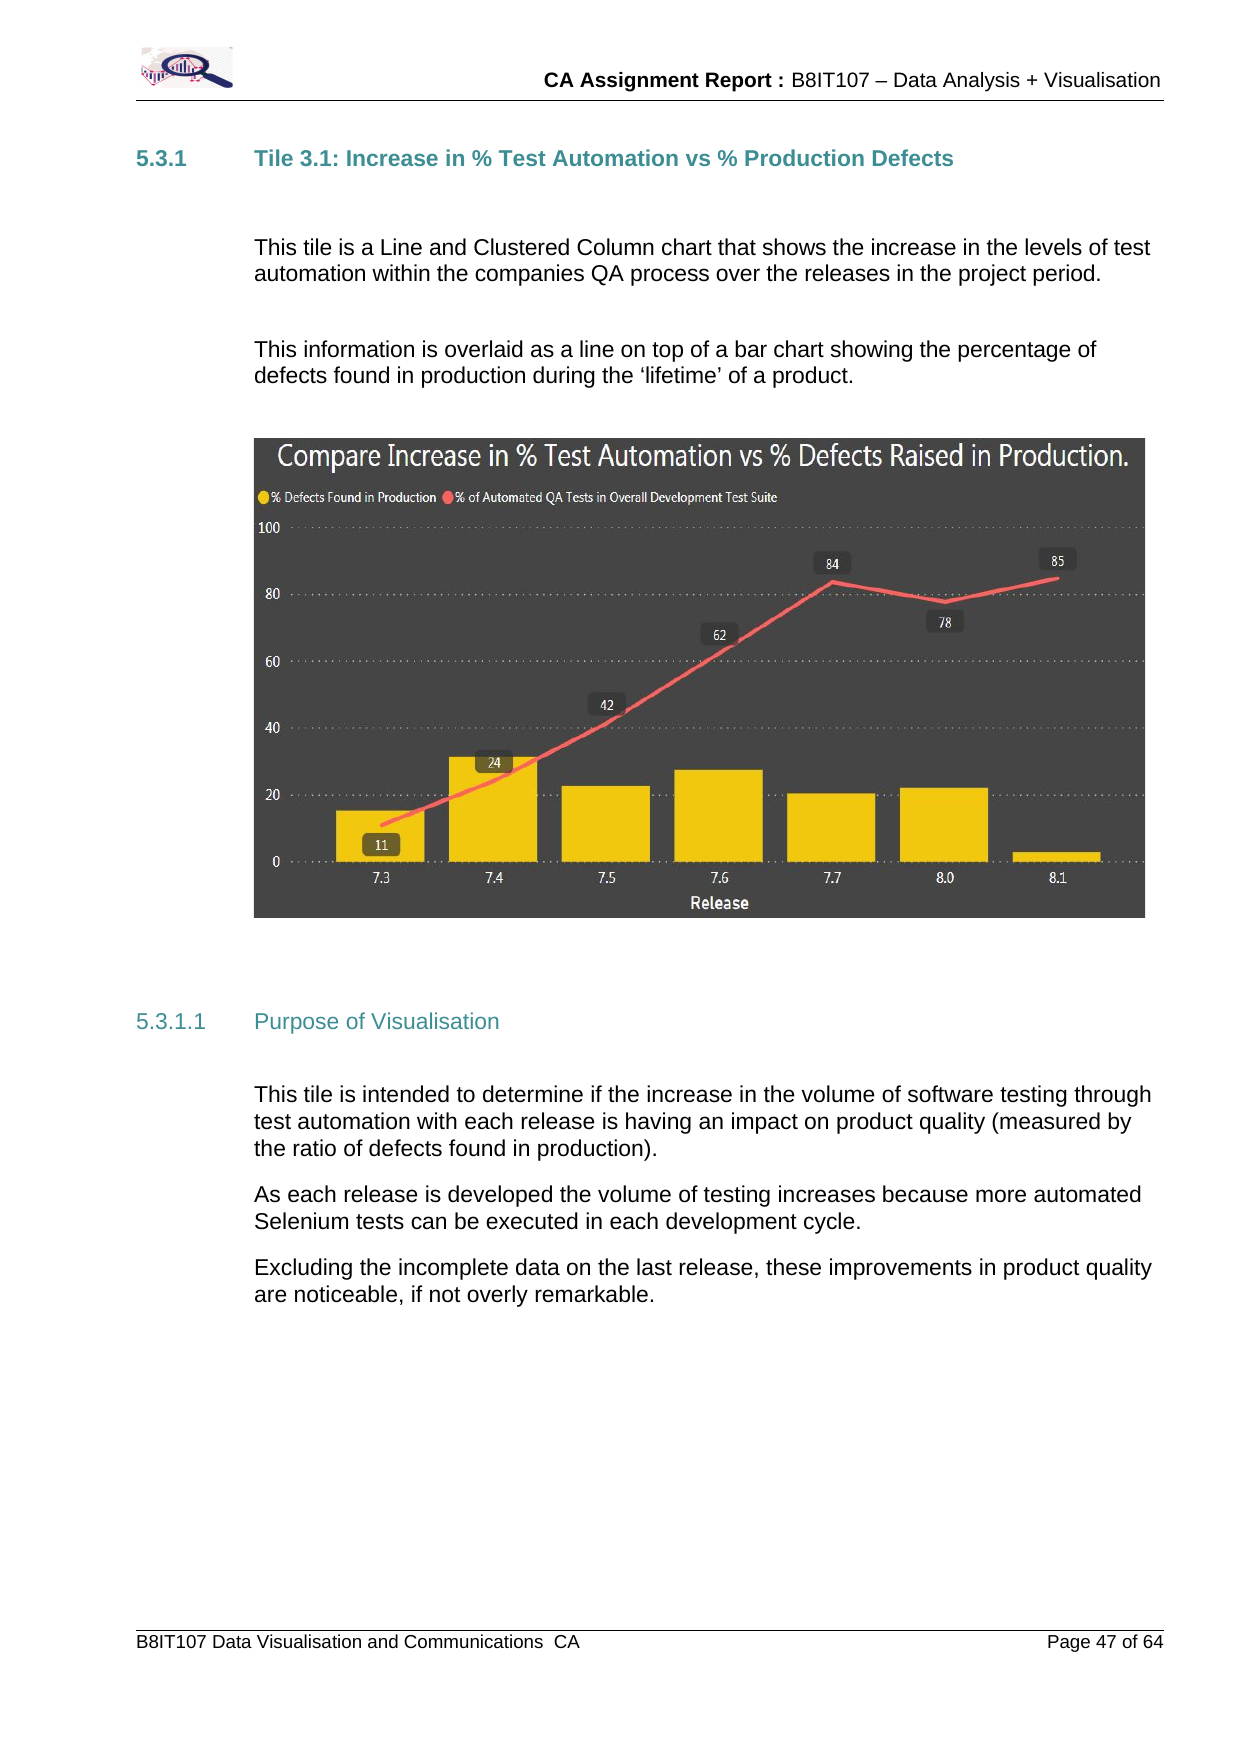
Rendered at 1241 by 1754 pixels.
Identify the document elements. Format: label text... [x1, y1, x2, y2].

picture [141, 47, 233, 88]
text Excluding the incomplete data on the last release, these improvements in product quality are noticeable, if not overly remarkable. [254, 1253, 1163, 1307]
subtitle Tile 3.1: Increase in % Test Automation vs % Production Defects [136, 144, 1163, 171]
text This tile is a Line and Clustered Column chart that shows the increase in the levels of test automation within the companies QA process over the releases in the project period. [254, 233, 1163, 286]
text As each release is developed the volume of testing increases because more automated Selenium tests can be executed in each development cycle. [254, 1180, 1163, 1234]
text This information is overlaid as a line on top of a bar chart showing the percentage of defects found in production during the ‘lifetime’ of a product. [254, 336, 1163, 389]
picture [253, 438, 1146, 918]
subtitle Purpose of Visualisation [136, 1007, 1163, 1034]
text This tile is intended to determine if the increase in the volume of software testing through test automation with each release is having an impact on product quality (measured by the ratio of defects found in production). [254, 1080, 1163, 1161]
